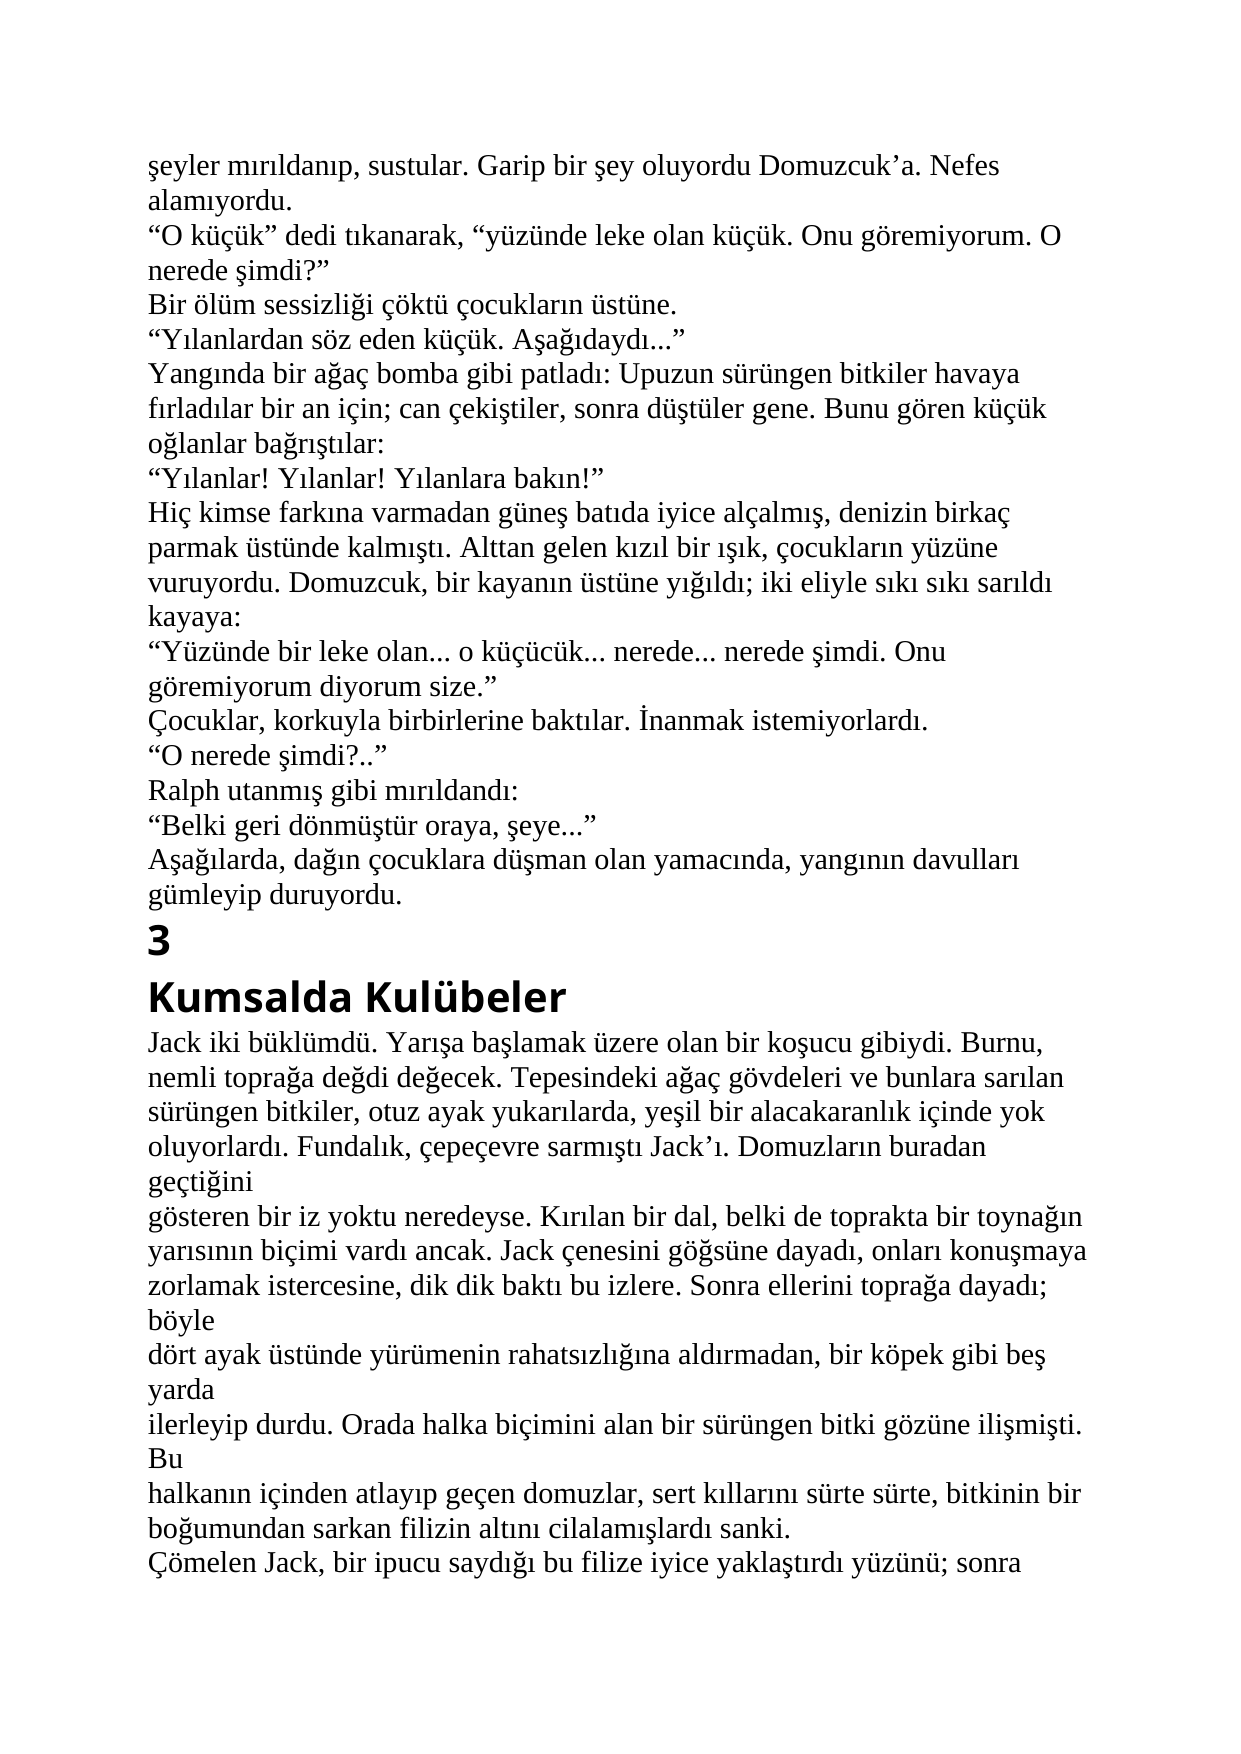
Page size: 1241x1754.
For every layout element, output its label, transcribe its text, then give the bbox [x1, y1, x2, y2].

text boğumundan sarkan filizin altını cilalamışlardı sanki. [148, 1510, 1093, 1544]
text sürüngen bitkiler, otuz ayak yukarılarda, yeşil bir alacakaranlık içinde yok [148, 1094, 1093, 1128]
text 3 [148, 911, 1093, 967]
text “Yılanlardan söz eden küçük. Aşağıdaydı...” [148, 321, 1093, 356]
text göremiyorum diyorum size.” [148, 668, 1093, 703]
text halkanın içinden atlayıp geçen domuzlar, sert kıllarını sürte sürte, bitkinin bir [148, 1475, 1093, 1510]
text nerede şimdi?” [148, 252, 1093, 286]
text “Yılanlar! Yılanlar! Yılanlara bakın!” [148, 460, 1093, 494]
text yarısının biçimi vardı ancak. Jack çenesini göğsüne dayadı, onları konuşmaya [148, 1232, 1093, 1267]
text Bir ölüm sessizliği çöktü çocukların üstüne. [148, 286, 1093, 321]
text Çocuklar, korkuyla birbirlerine baktılar. İnanmak istemiyorlardı. [148, 703, 1093, 737]
text “O küçük” dedi tıkanarak, “yüzünde leke olan küçük. Onu göremiyorum. O [148, 217, 1093, 252]
text oğlanlar bağrıştılar: [148, 425, 1093, 460]
text Aşağılarda, dağın çocuklara düşman olan yamacında, yangının davulları [148, 841, 1093, 876]
text fırladılar bir an için; can çekiştiler, sonra düştüler gene. Bunu gören küçük [148, 390, 1093, 425]
text Yangında bir ağaç bomba gibi patladı: Upuzun sürüngen bitkiler havaya [148, 356, 1093, 390]
text nemli toprağa değdi değecek. Tepesindeki ağaç gövdeleri ve bunlara sarılan [148, 1059, 1093, 1094]
text Hiç kimse farkına varmadan güneş batıda iyice alçalmış, denizin birkaç [148, 494, 1093, 529]
text şeyler mırıldanıp, sustular. Garip bir şey oluyordu Domuzcuk’a. Nefes [148, 148, 1093, 182]
text alamıyordu. [148, 182, 1093, 217]
text ilerleyip durdu. Orada halka biçimini alan bir sürüngen bitki gözüne ilişmişti. Bu [148, 1406, 1093, 1475]
text “Belki geri dönmüştür oraya, şeye...” [148, 807, 1093, 841]
text dört ayak üstünde yürümenin rahatsızlığına aldırmadan, bir köpek gibi beş yarda [148, 1336, 1093, 1406]
text parmak üstünde kalmıştı. Alttan gelen kızıl bir ışık, çocukların yüzüne [148, 529, 1093, 564]
text kayaya: [148, 598, 1093, 633]
text vuruyordu. Domuzcuk, bir kayanın üstüne yığıldı; iki eliyle sıkı sıkı sarıldı [148, 564, 1093, 598]
text Çömelen Jack, bir ipucu saydığı bu filize iyice yaklaştırdı yüzünü; sonra [148, 1544, 1093, 1579]
text “O nerede şimdi?..” [148, 737, 1093, 772]
text “Yüzünde bir leke olan... o küçücük... nerede... nerede şimdi. Onu [148, 633, 1093, 668]
text zorlamak istercesine, dik dik baktı bu izlere. Sonra ellerini toprağa dayadı; böyle [148, 1267, 1093, 1336]
text gösteren bir iz yoktu neredeyse. Kırılan bir dal, belki de toprakta bir toynağın [148, 1198, 1093, 1232]
text Ralph utanmış gibi mırıldandı: [148, 772, 1093, 807]
text Jack iki büklümdü. Yarışa başlamak üzere olan bir koşucu gibiydi. Burnu, [148, 1024, 1093, 1059]
text oluyorlardı. Fundalık, çepeçevre sarmıştı Jack’ı. Domuzların buradan geçtiğini [148, 1128, 1093, 1198]
text Kumsalda Kulübeler [148, 967, 1093, 1024]
text gümleyip duruyordu. [148, 876, 1093, 911]
